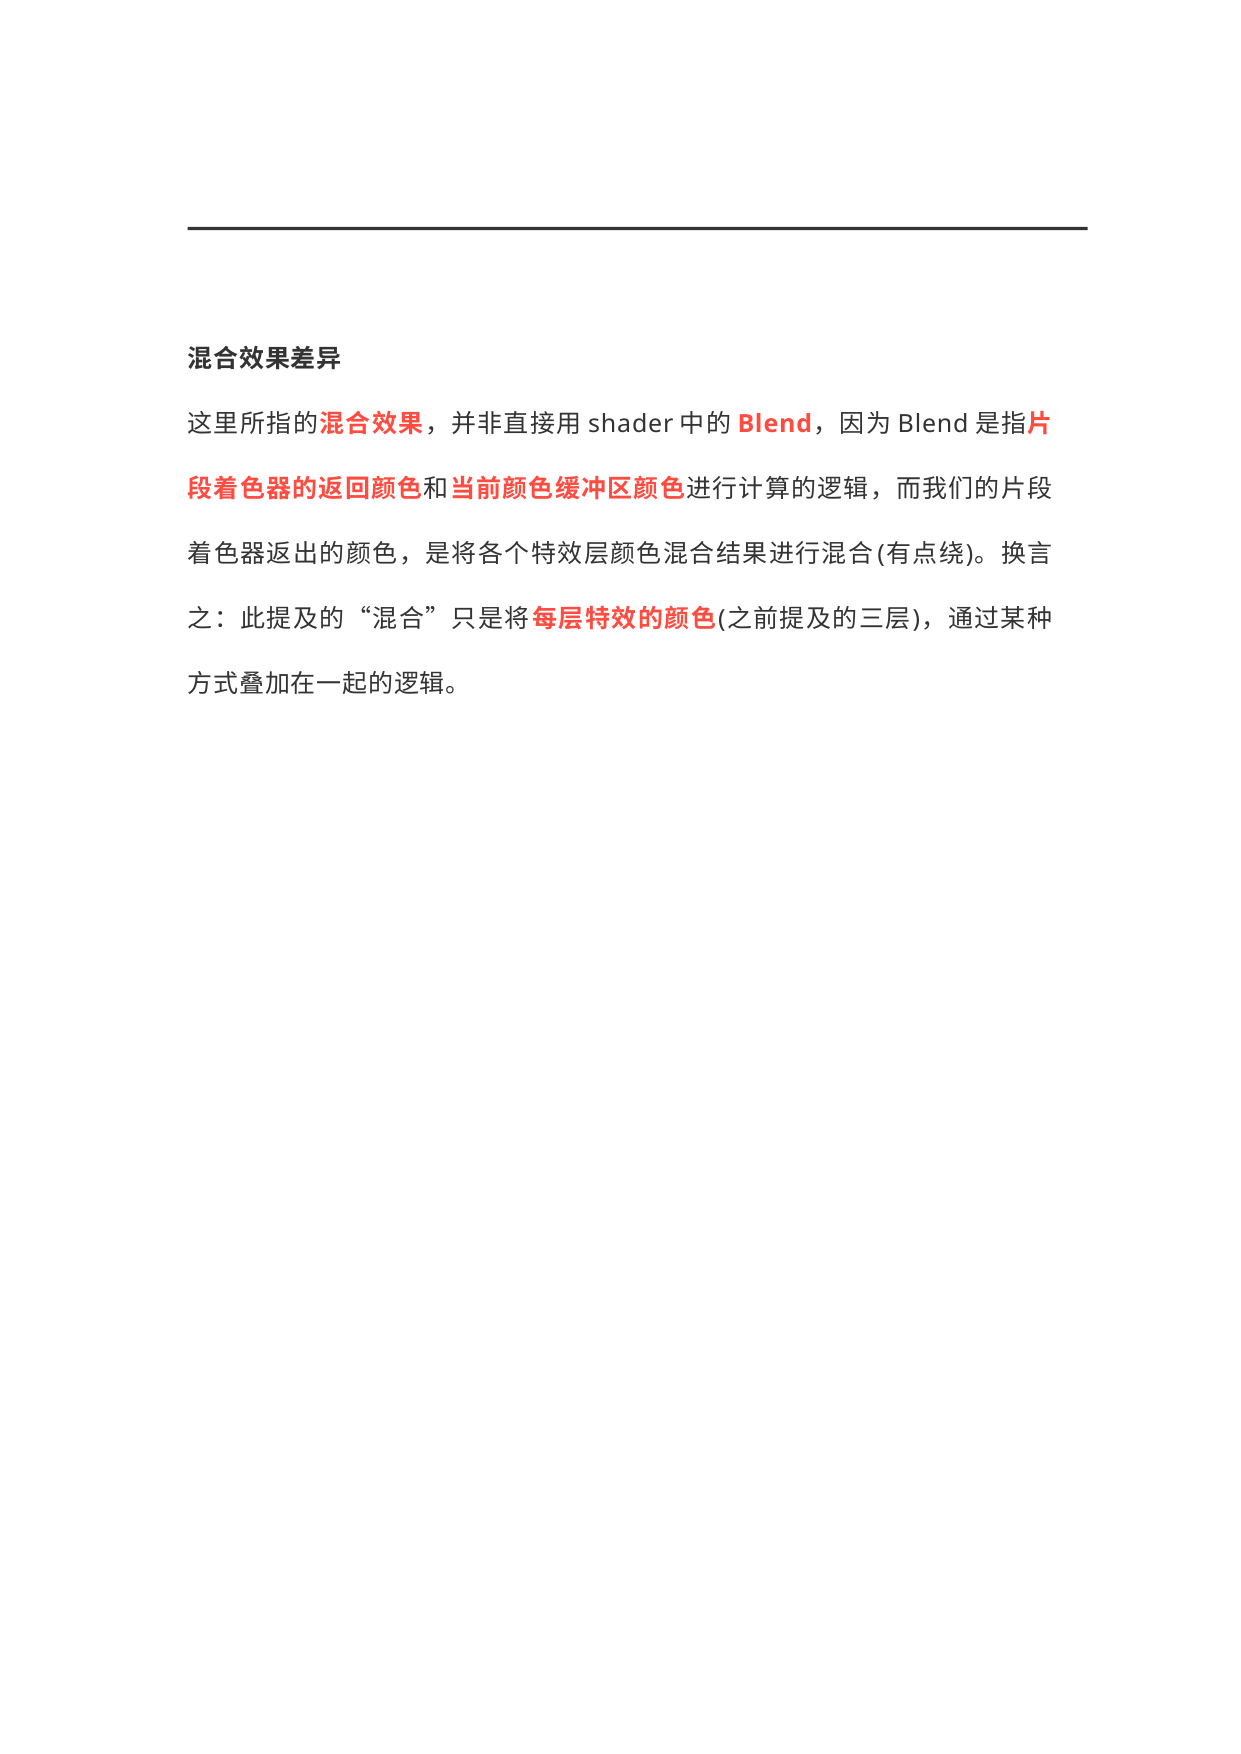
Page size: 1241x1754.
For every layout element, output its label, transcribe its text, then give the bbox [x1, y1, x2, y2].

text 混合效果差异 [187, 324, 1053, 389]
text 这里所指的混合效果，并非直接用shader中的Blend，因为Blend是指片段着色器的返回颜色和当前颜色缓冲区颜色进行计算的逻辑，而我们的片段着色器返出的颜色，是将各个特效层颜色混合结果进行混合(有点绕)。换言之：此提及的“混合”只是将每层特效的颜色(之前提及的三层)，通过某种方式叠加在一起的逻辑。 [187, 389, 1053, 714]
